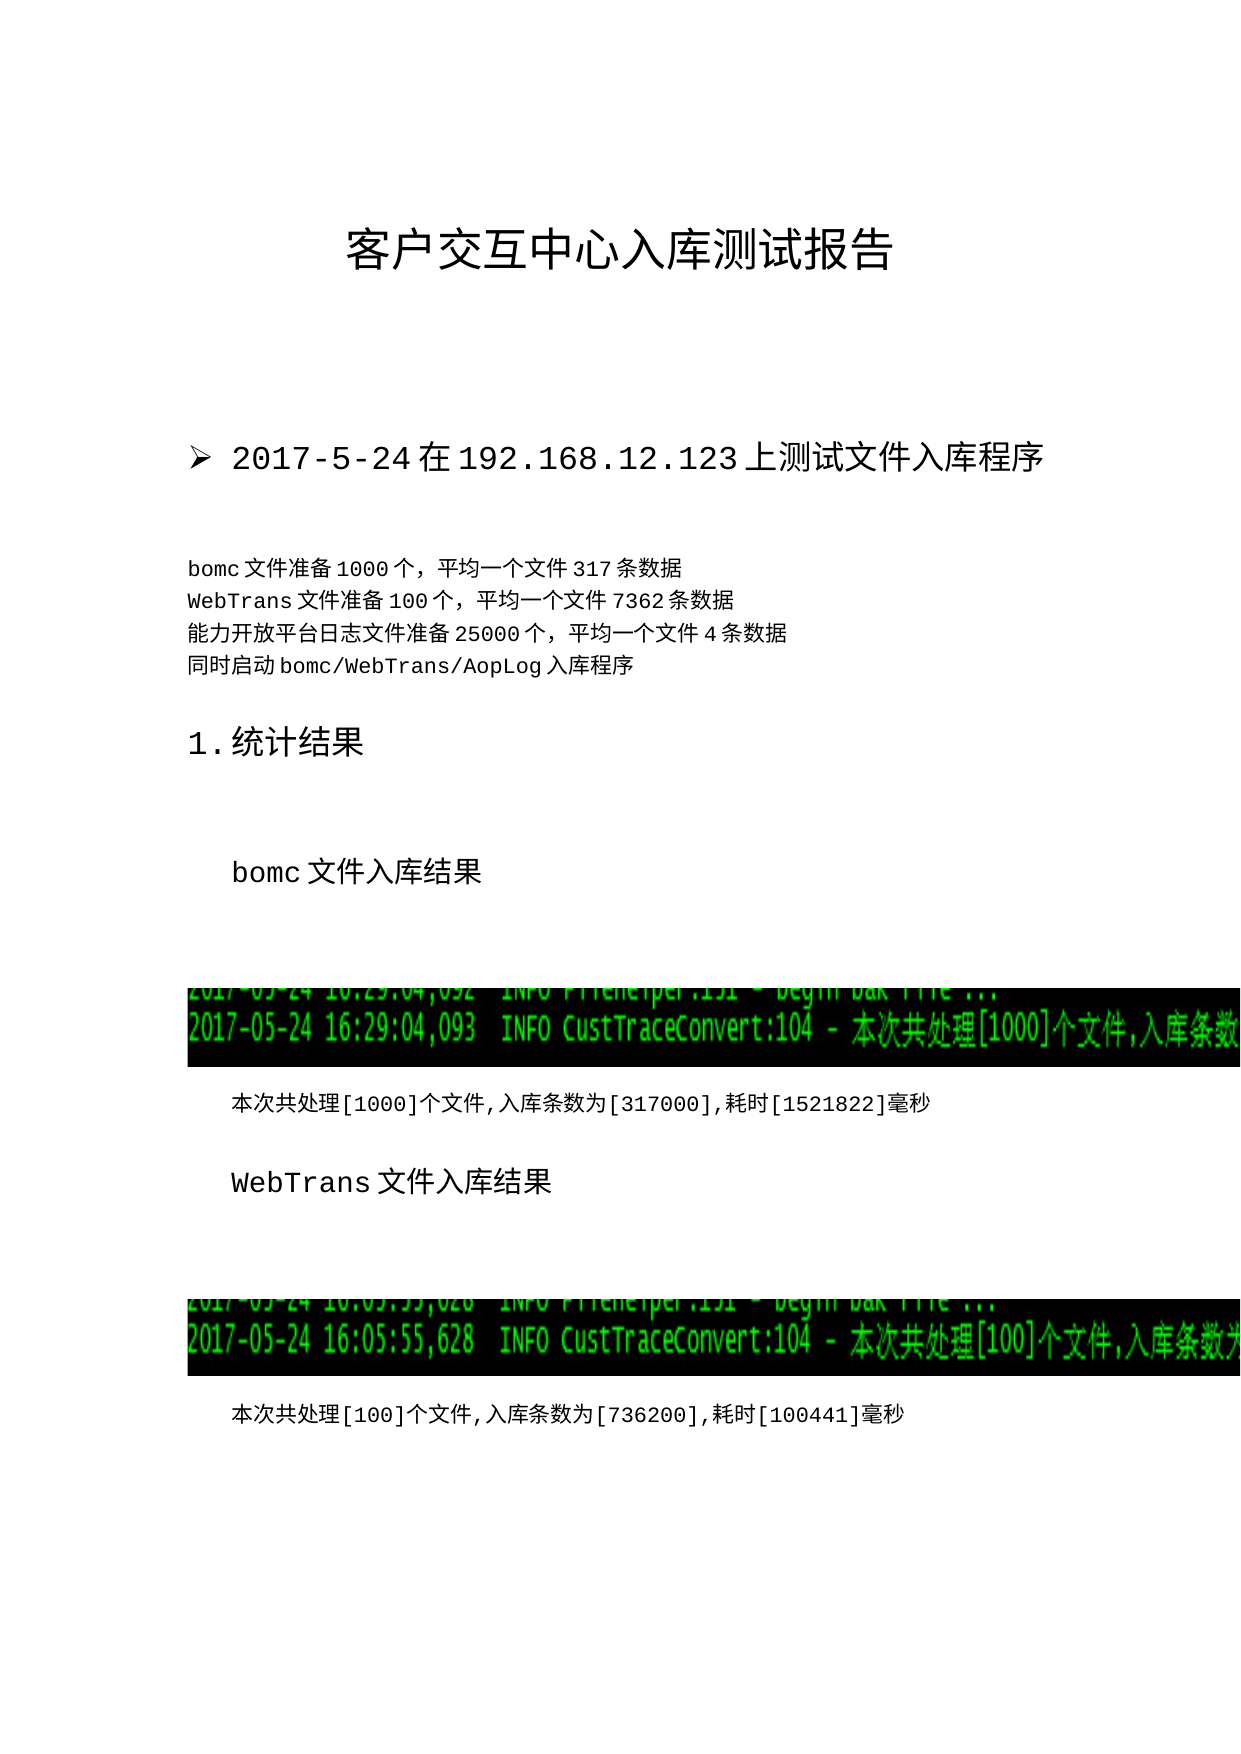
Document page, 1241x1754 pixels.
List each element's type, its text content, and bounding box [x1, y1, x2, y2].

text 本次共处理[1000]个文件,入库条数为[317000],耗时[1521822]毫秒 [187, 1086, 1053, 1119]
subtitle 客户交互中心入库测试报告 [187, 197, 1053, 295]
picture [187, 1299, 1241, 1376]
text 同时启动bomc/WebTrans/AopLog入库程序 [187, 648, 1053, 680]
text WebTrans文件准备100个，平均一个文件7362条数据 [187, 583, 1053, 615]
subtitle bomc文件入库结果 [187, 837, 1053, 902]
subtitle 统计结果 [187, 707, 1053, 772]
subtitle 2017-5-24在192.168.12.123上测试文件入库程序 [187, 423, 1053, 488]
picture [187, 988, 1241, 1067]
text 能力开放平台日志文件准备25000个，平均一个文件4条数据 [187, 615, 1053, 648]
text 本次共处理[100]个文件,入库条数为[736200],耗时[100441]毫秒 [187, 1397, 1053, 1429]
text bomc文件准备1000个，平均一个文件317条数据 [187, 550, 1053, 583]
subtitle WebTrans文件入库结果 [187, 1148, 1053, 1213]
